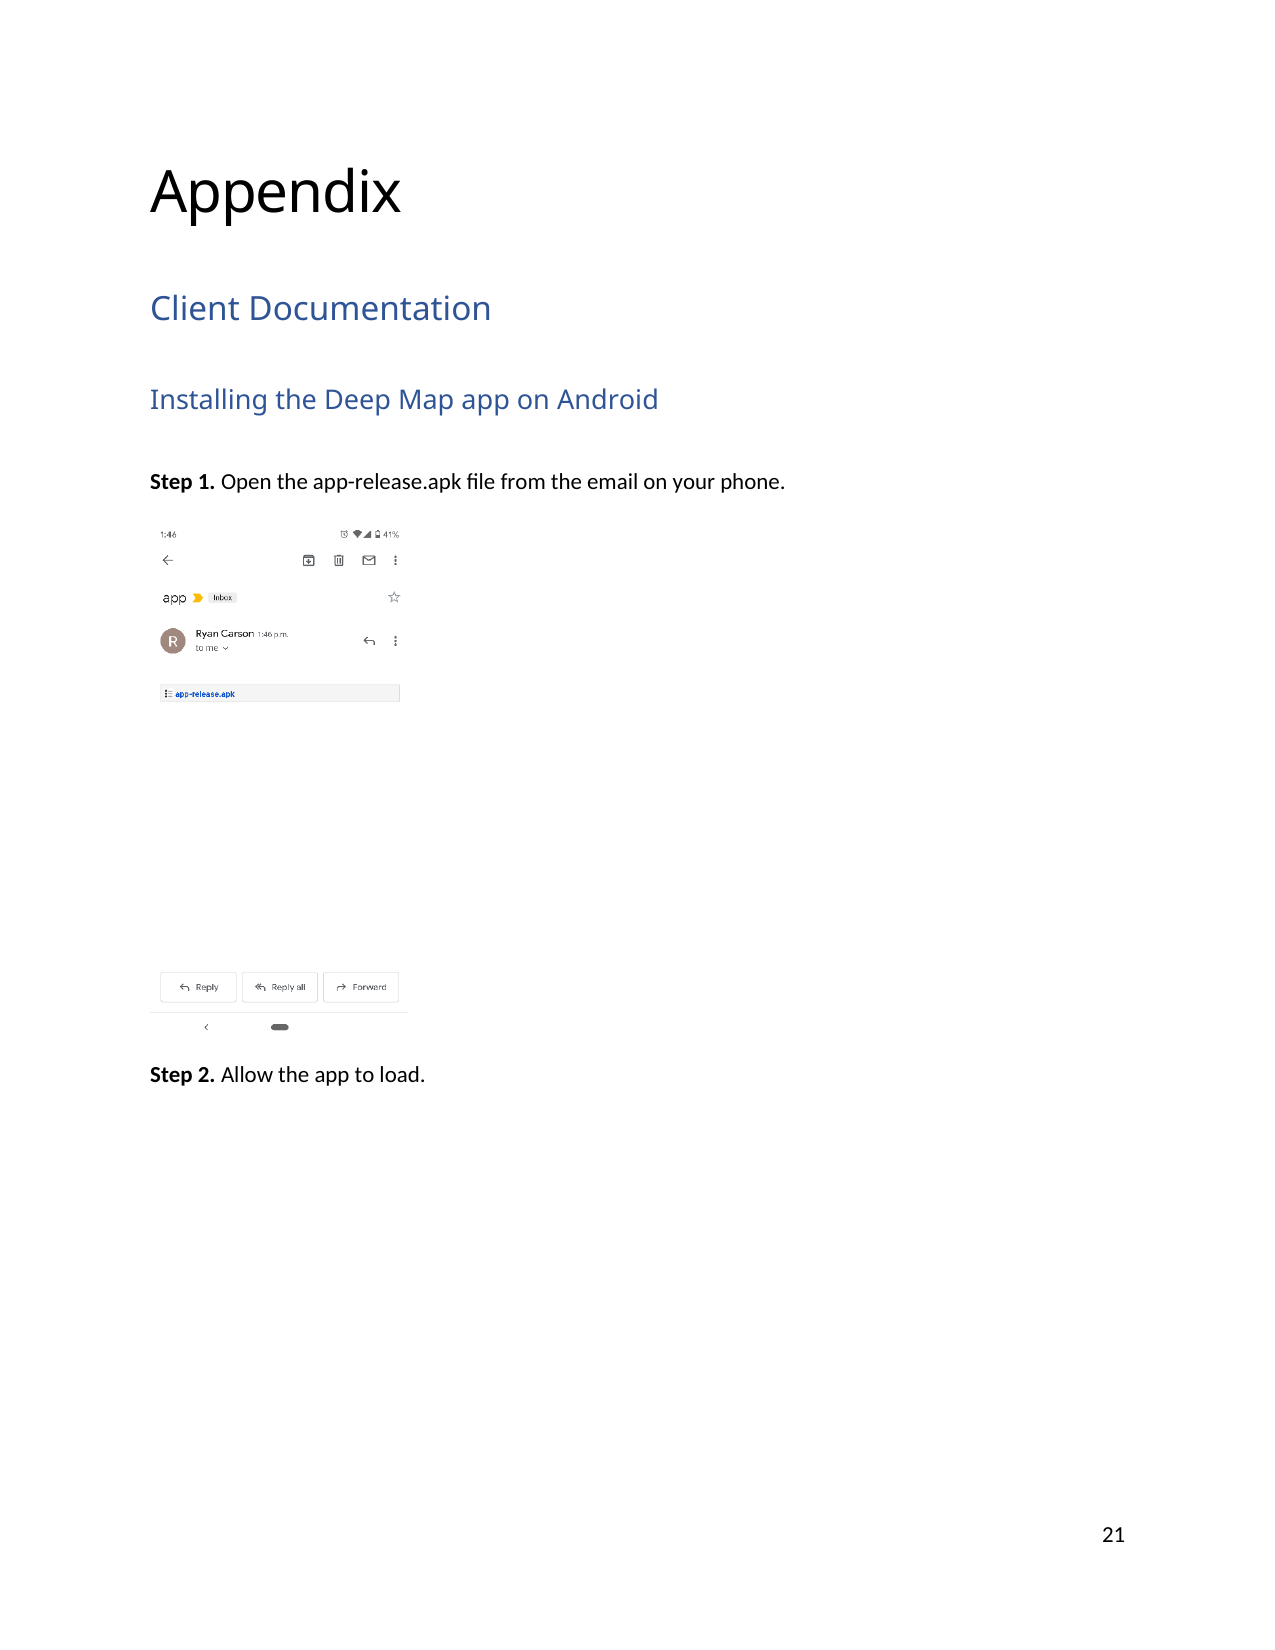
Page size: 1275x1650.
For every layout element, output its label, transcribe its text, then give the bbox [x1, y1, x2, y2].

subtitle Installing the Deep Map app on Android [150, 381, 1125, 417]
text Step 2. Allow the app to load. [150, 1061, 1125, 1089]
subtitle Client Documentation [150, 285, 1125, 330]
text Step 1. Open the app-release.apk file from the email on your phone. [150, 467, 1125, 495]
title Appendix [150, 150, 1125, 229]
picture [150, 525, 409, 1042]
